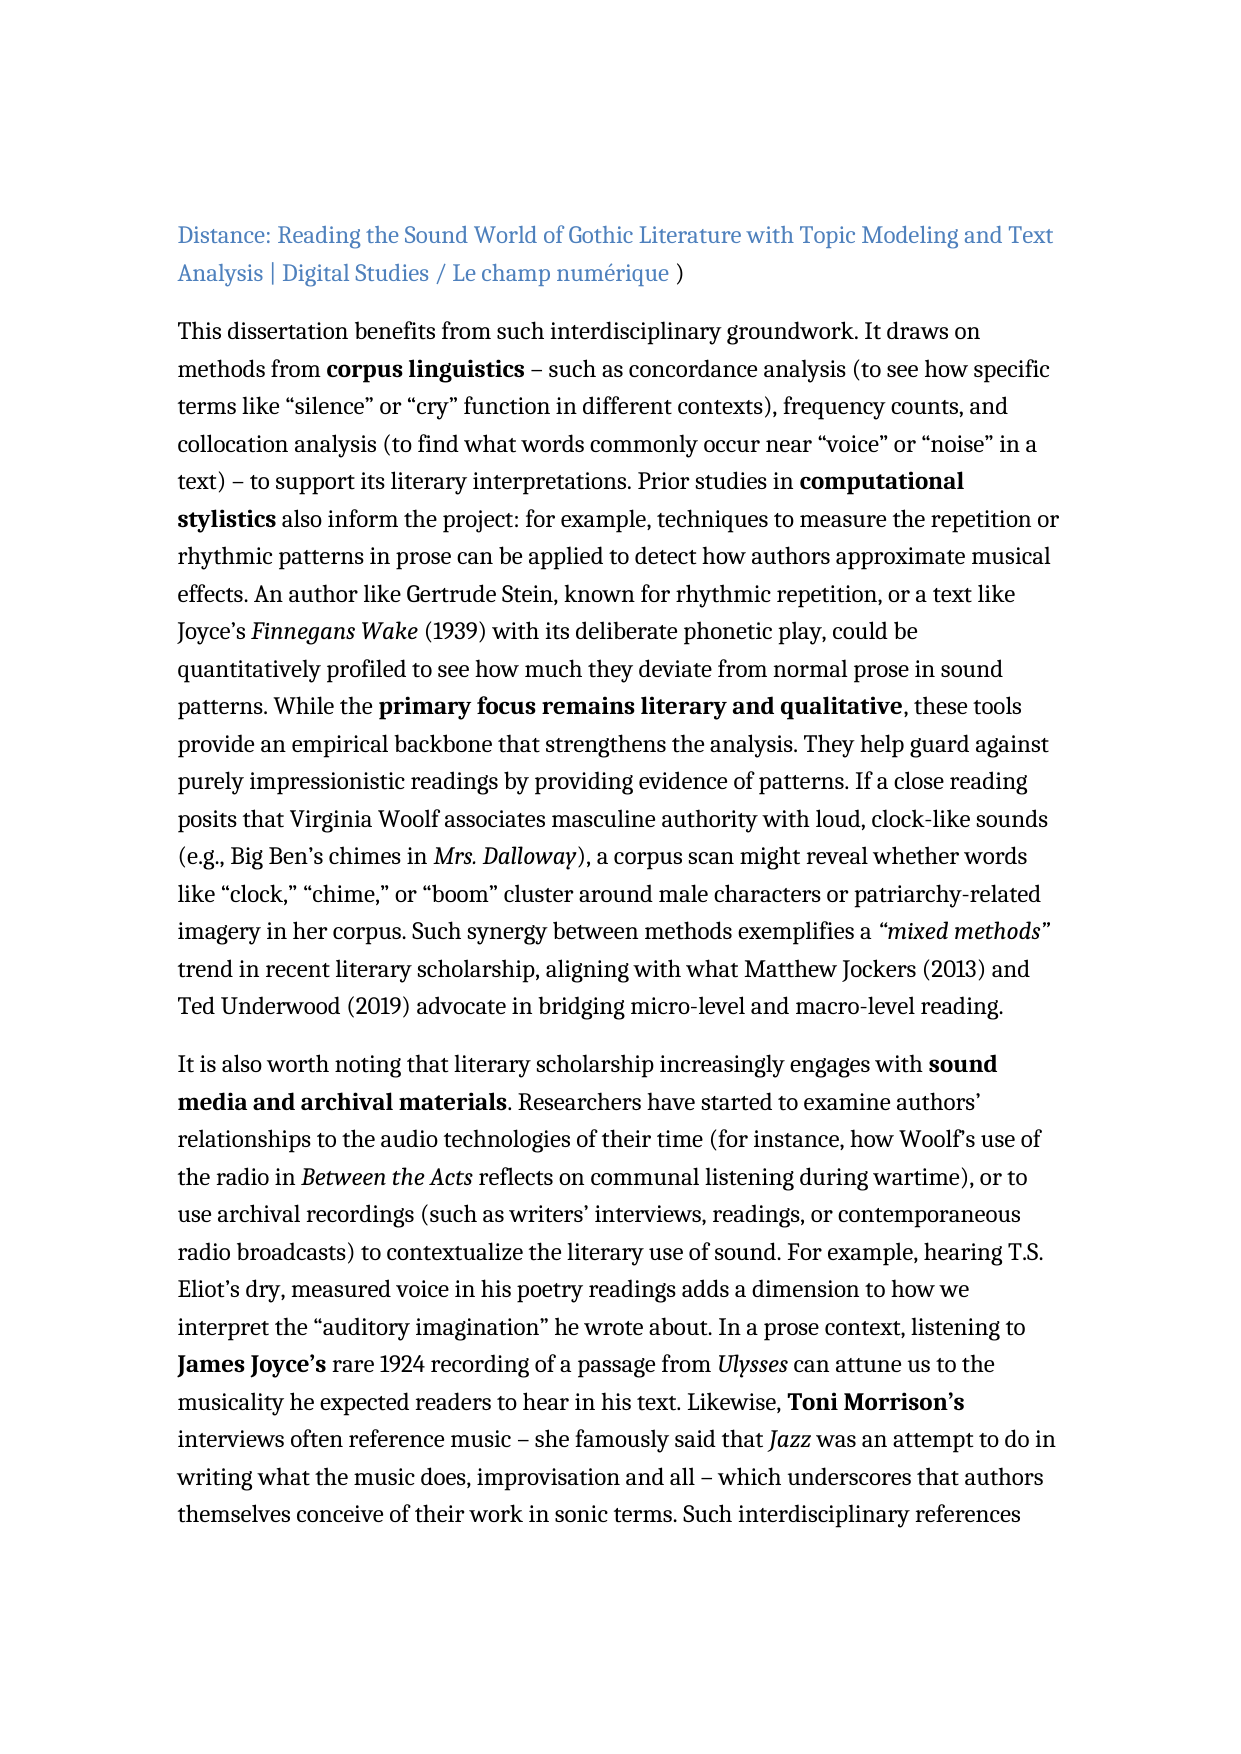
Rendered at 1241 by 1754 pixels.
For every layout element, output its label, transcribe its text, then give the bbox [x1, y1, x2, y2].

text This dissertation benefits from such interdisciplinary groundwork. It draws on methods from corpus linguistics – such as concordance analysis (to see how specific terms like “silence” or “cry” function in different contexts), frequency counts, and collocation analysis (to find what words commonly occur near “voice” or “noise” in a text) – to support its literary interpretations. Prior studies in computational stylistics also inform the project: for example, techniques to measure the repetition or rhythmic patterns in prose can be applied to detect how authors approximate musical effects. An author like Gertrude Stein, known for rhythmic repetition, or a text like Joyce’s Finnegans Wake (1939) with its deliberate phonetic play, could be quantitatively profiled to see how much they deviate from normal prose in sound patterns. While the primary focus remains literary and qualitative, these tools provide an empirical backbone that strengthens the analysis. They help guard against purely impressionistic readings by providing evidence of patterns. If a close reading posits that Virginia Woolf associates masculine authority with loud, clock-like sounds (e.g., Big Ben’s chimes in Mrs. Dalloway), a corpus scan might reveal whether words like “clock,” “chime,” or “boom” cluster around male characters or patriarchy-related imagery in her corpus. Such synergy between methods exemplifies a “mixed methods” trend in recent literary scholarship, aligning with what Matthew Jockers (2013) and Ted Underwood (2019) advocate in bridging micro-level and macro-level reading. [177, 313, 1063, 1025]
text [177, 217, 1063, 292]
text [177, 1046, 1063, 1533]
